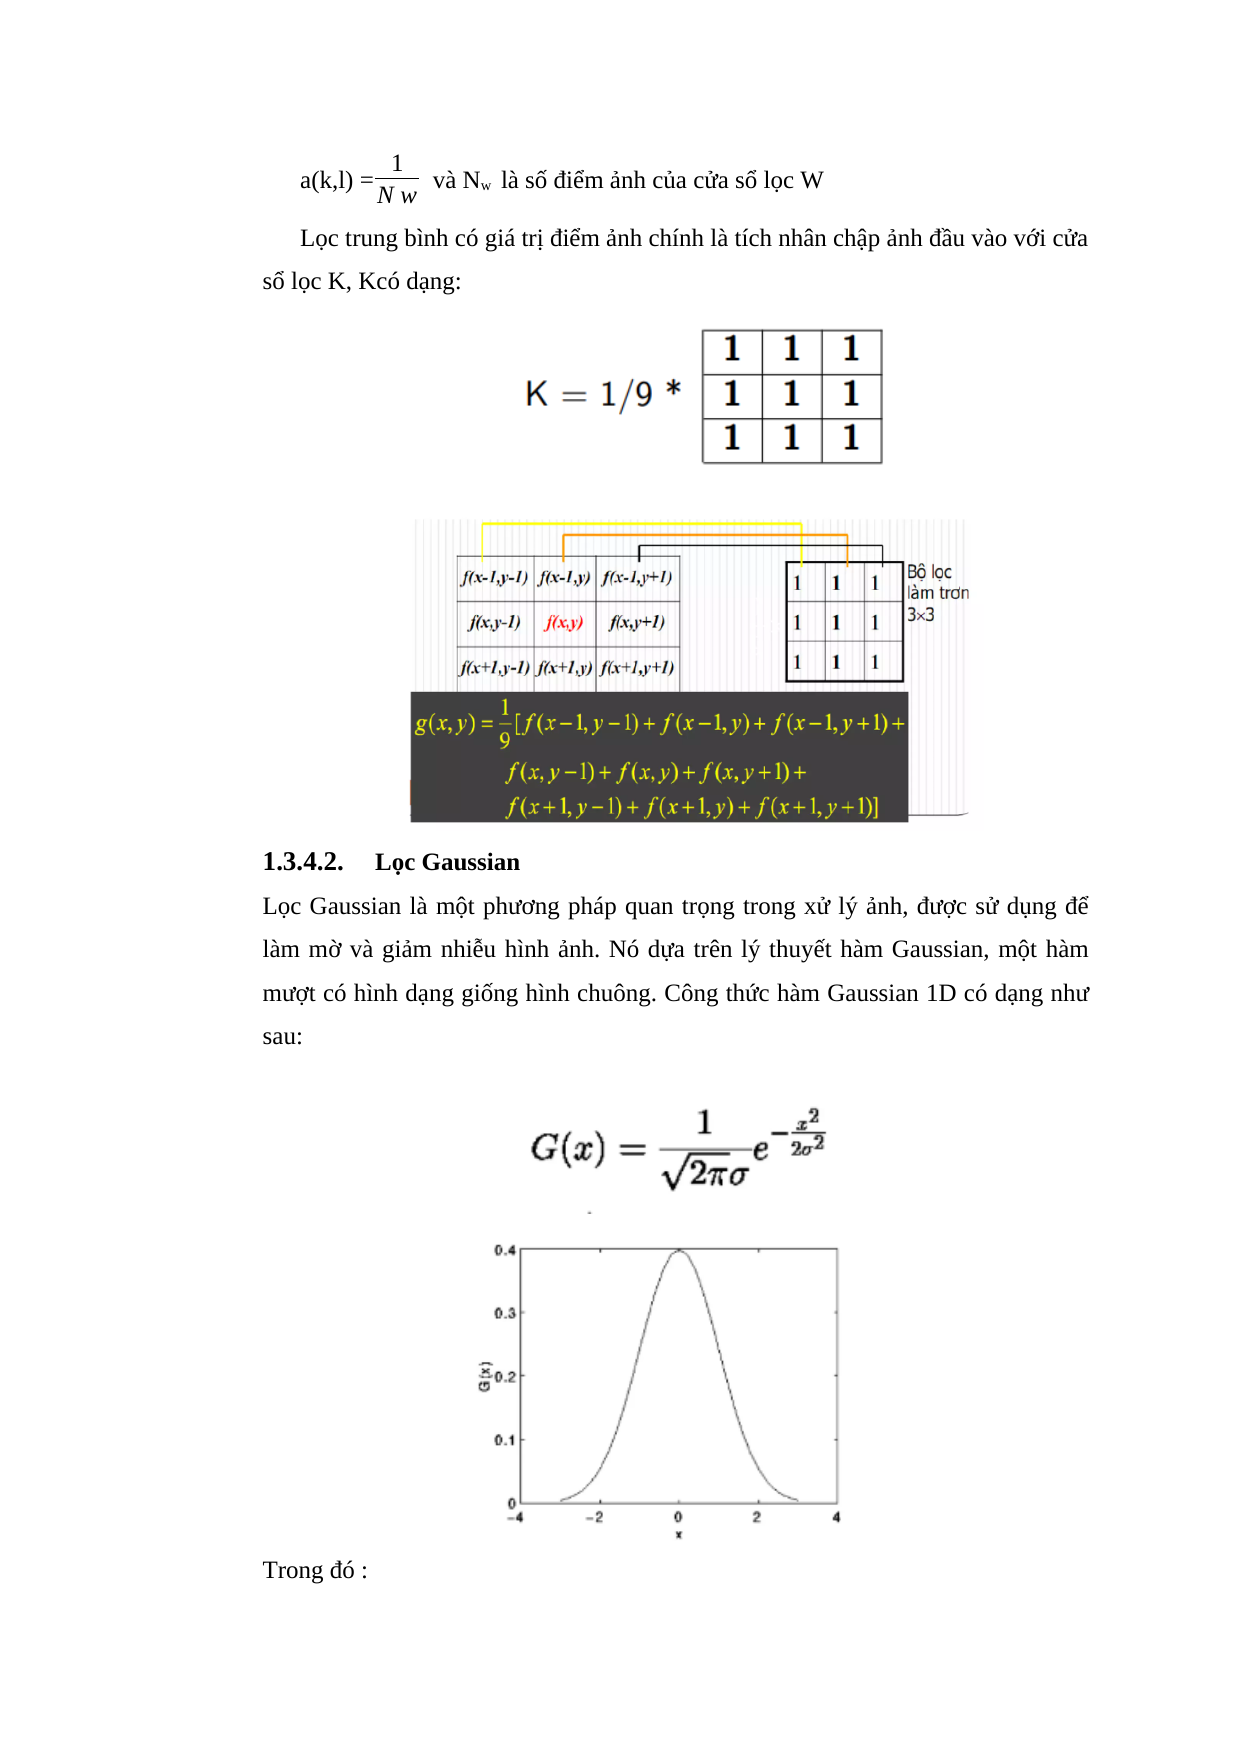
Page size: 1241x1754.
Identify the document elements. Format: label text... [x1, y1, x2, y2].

picture [486, 1063, 867, 1214]
list Lọc Gaussian [262, 845, 1090, 876]
text Lọc Gaussian là một phương pháp quan trọng trong xử lý ảnh, được sử dụng để làm mờ và giảm nhiễu hình ảnh. Nó dựa trên lý thuyết hàm Gaussian, một hàm mượt có hình dạng giống hình chuông. Công thức hàm Gaussian 1D có dạng như sau: [262, 891, 1090, 1049]
picture [406, 494, 984, 831]
text Trong đó : [262, 1555, 1090, 1584]
text a(k,l) = và Nw là số điểm ảnh của cửa sổ lọc W [262, 150, 1090, 209]
picture [467, 309, 923, 481]
text Lọc trung bình có giá trị điểm ảnh chính là tích nhân chập ảnh đầu vào với cửa sổ lọc K, Kcó dạng: [262, 223, 1090, 295]
picture [465, 1228, 888, 1541]
